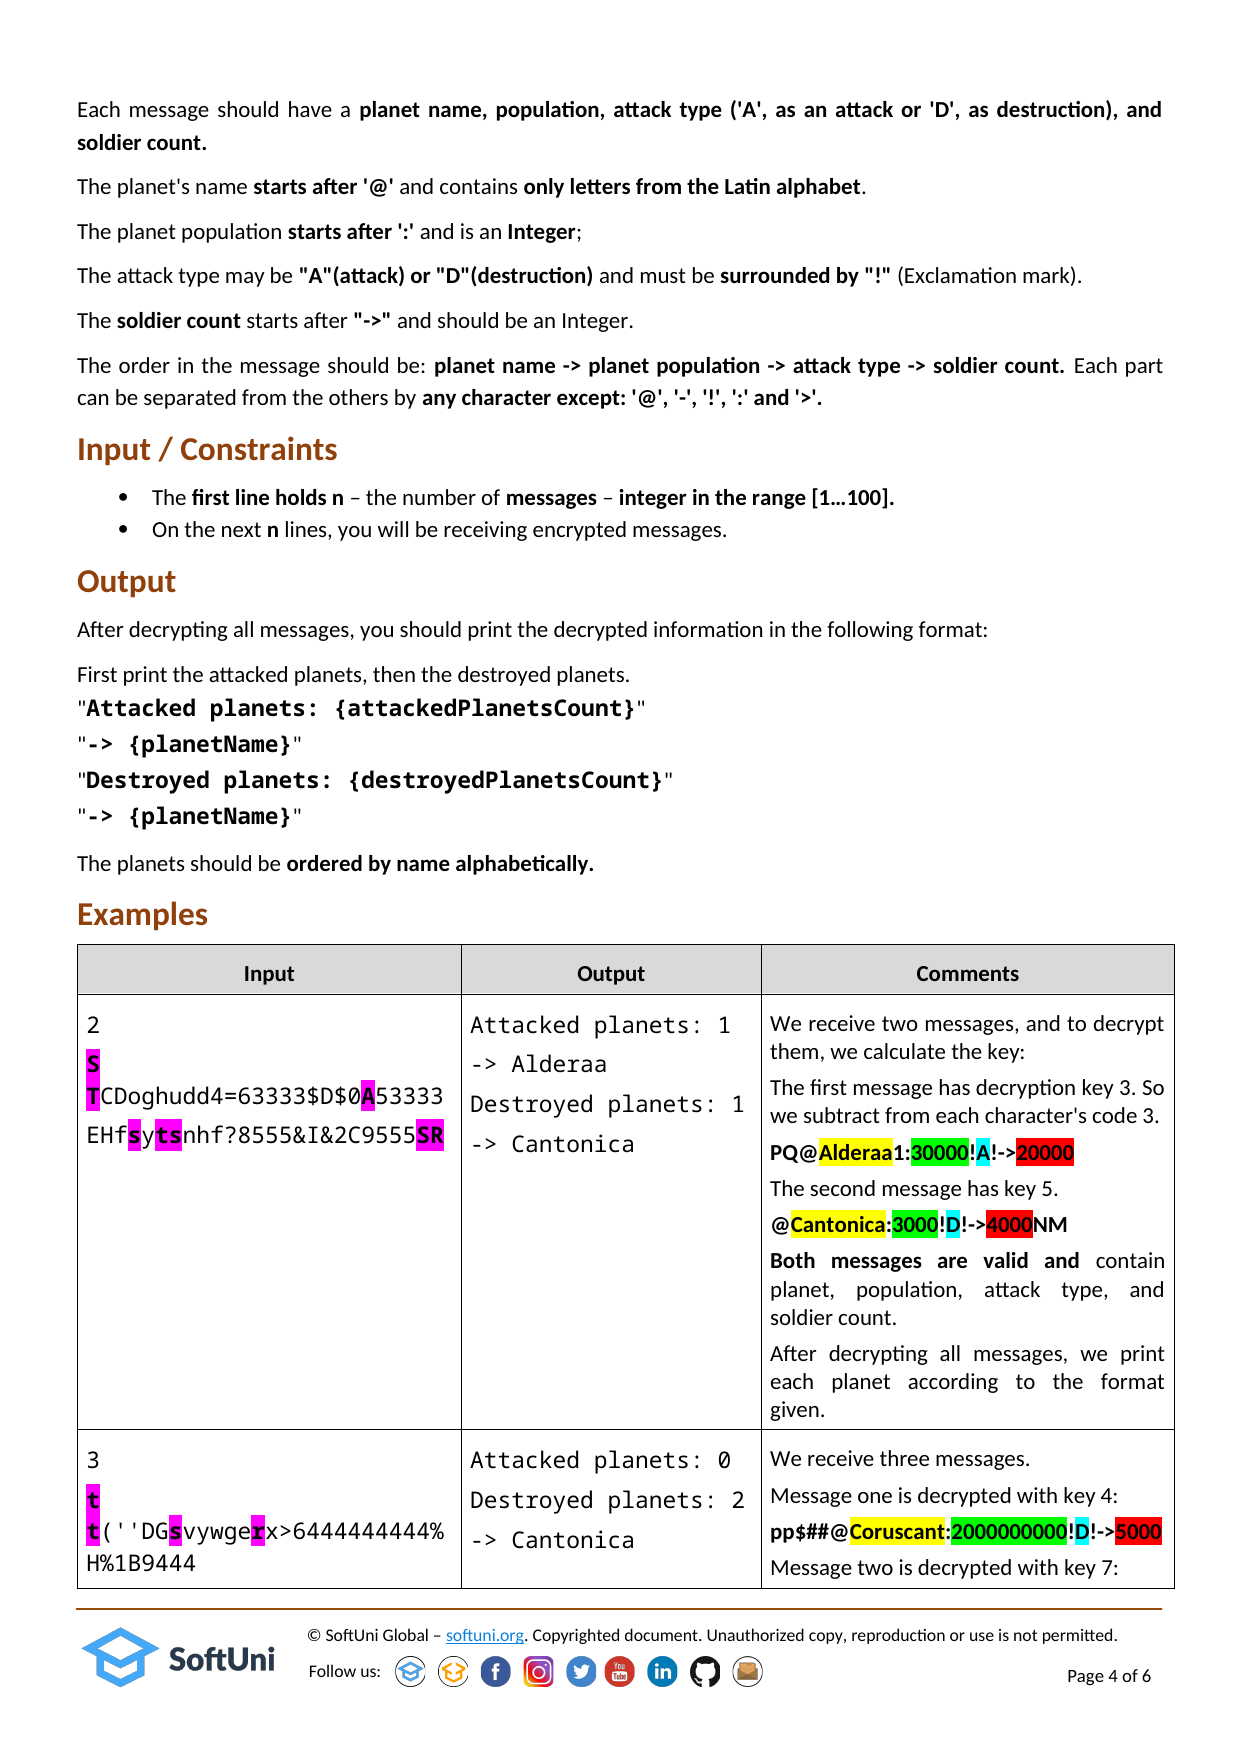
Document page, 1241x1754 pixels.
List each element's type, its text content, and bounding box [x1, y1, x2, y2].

subtitle Input / Constraints [77, 428, 1163, 469]
picture [690, 1656, 720, 1687]
text First print the attacked planets, then the destroyed planets. "Attacked planets: {attackedPlanetsCount}" "-> {planetName}" "Destroyed planets: {destroyedPlanetsCount}" "-> {planetName}" [77, 660, 1163, 831]
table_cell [762, 1430, 1174, 1587]
text The planets should be ordered by name alphabetically. [77, 849, 1163, 877]
text The attack type may be "A"(attack) or "D"(destruction) and must be surrounded by "!" (Exclamation mark). [77, 262, 1163, 290]
list The first line holds n – the number of messages – integer in the range [1…100]. [119, 483, 1163, 511]
list On the next n lines, you will be receiving encrypted messages. [119, 515, 1163, 543]
text The planet population starts after ':' and is an Integer; [77, 217, 1163, 245]
picture [604, 1656, 635, 1687]
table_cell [78, 1430, 461, 1587]
text The soldier count starts after "->" and should be an Integer. [77, 306, 1163, 334]
picture [732, 1656, 763, 1687]
text The order in the message should be: planet name -> planet population -> attack type -> soldier count. Each part can be separated from the others by any character except: '@', '-', '!', ':' and '>'. [77, 351, 1163, 411]
picture [669, 1678, 678, 1687]
table_header Output [462, 945, 761, 993]
picture [395, 1656, 426, 1687]
text Each message should have a planet name, population, attack type ('A', as an attack or 'D', as destruction), and soldier count. [77, 95, 1163, 156]
picture [566, 1656, 597, 1687]
text After decrypting all messages, you should print the decrypted information in the following format: [77, 615, 1163, 643]
text The planet's name starts after '@' and contains only letters from the Latin alphabet. [77, 172, 1163, 200]
picture [480, 1656, 511, 1687]
picture [647, 1656, 656, 1665]
picture [669, 1656, 678, 1665]
table_header Input [78, 945, 461, 993]
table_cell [462, 1430, 761, 1587]
table_cell We receive two messages, and to decrypt them, we calculate the key: The first message has decryption key 3. So we subtract from each character's code 3. PQ@Alderaa1:30000!A!->20000 The second message has key 5. @Cantonica:3000!D!->4000NM Both messages are valid and contain planet, population, attack type, and soldier count. After decrypting all messages, we print each planet according to the format given. [762, 995, 1174, 1429]
table_cell Attacked planets: 1 -> Alderaa Destroyed planets: 1 -> Cantonica [462, 995, 761, 1429]
picture [438, 1656, 468, 1687]
picture [75, 1621, 281, 1693]
subtitle Examples [77, 893, 1163, 934]
table_cell 2 STCDoghudd4=63333$D$0A53333 EHfsytsnhf?8555&I&2C9555SR [78, 995, 461, 1429]
picture [661, 1669, 671, 1678]
subtitle Output [77, 560, 1163, 601]
table_header Comments [762, 945, 1174, 993]
picture [523, 1656, 554, 1687]
picture [647, 1678, 656, 1687]
